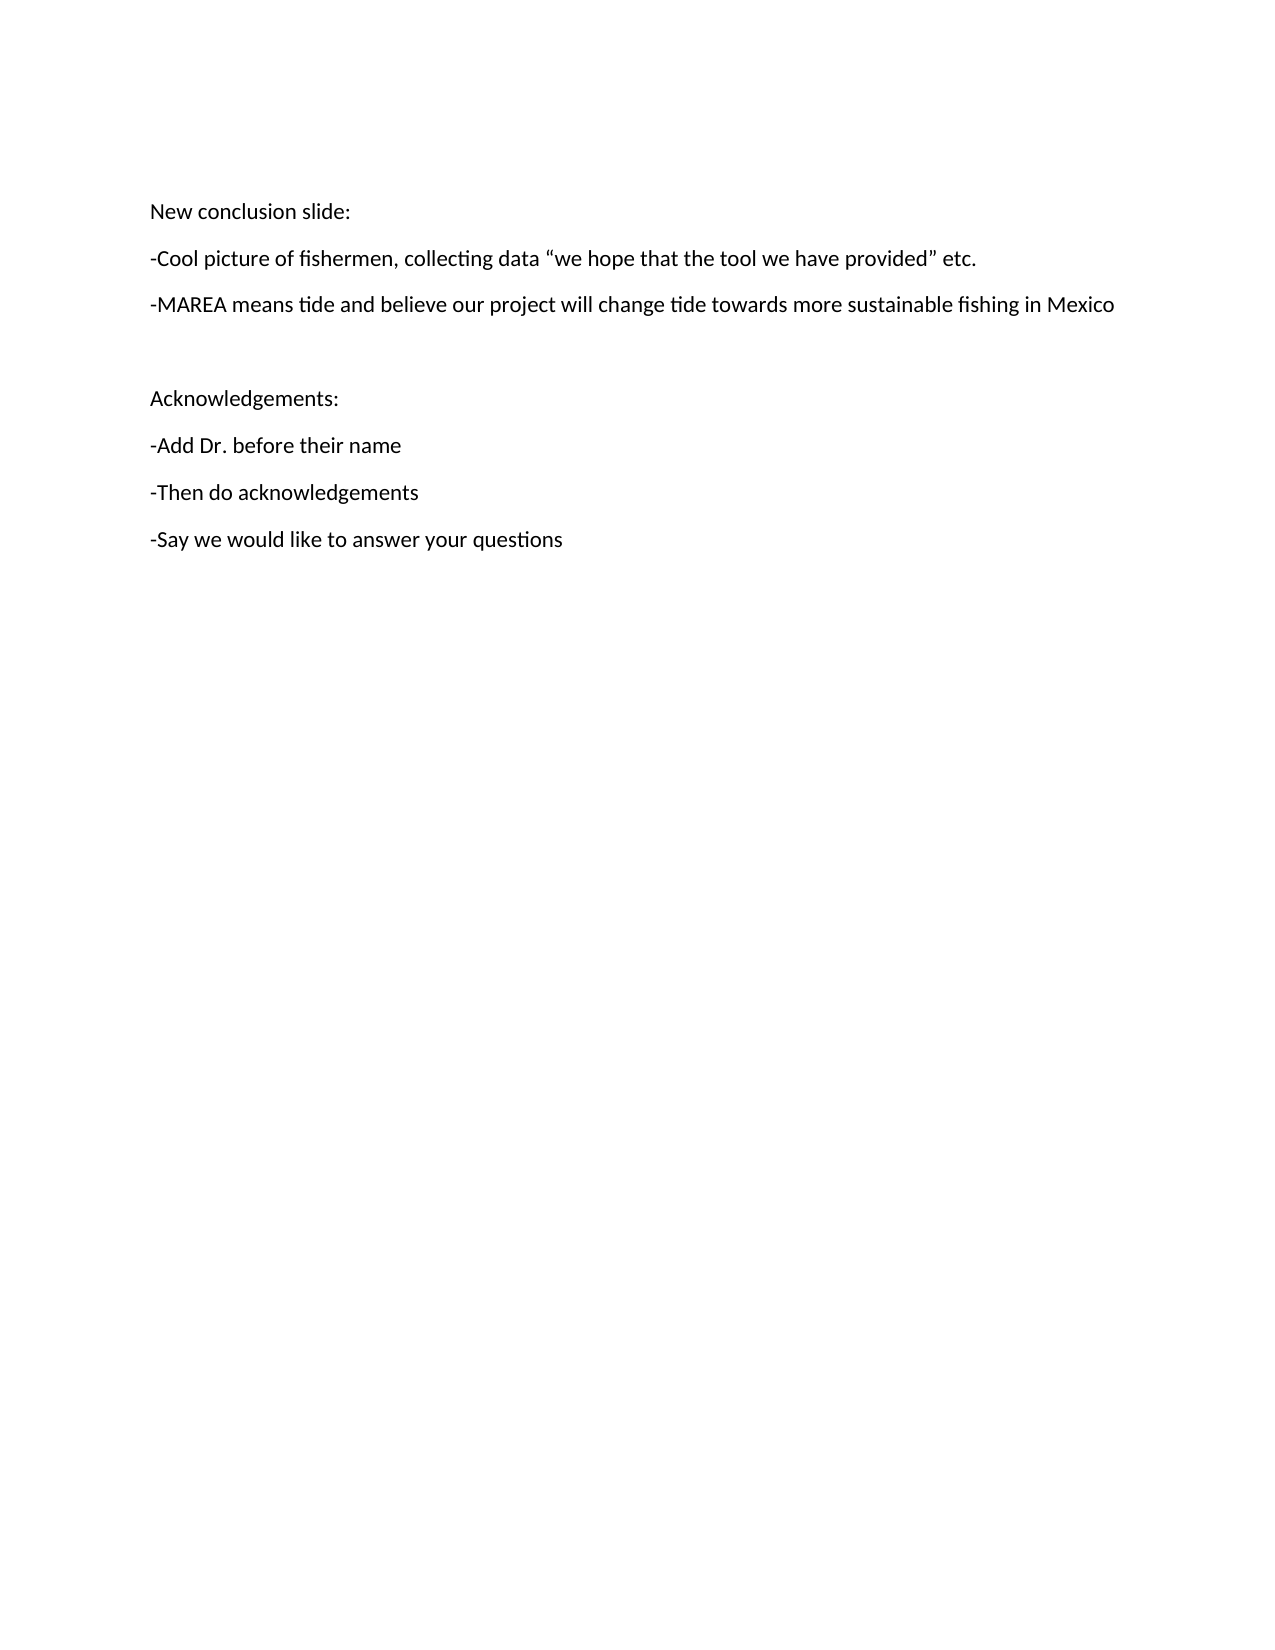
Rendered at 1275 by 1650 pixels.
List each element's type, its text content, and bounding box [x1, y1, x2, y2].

text Acknowledgements: [150, 384, 1125, 412]
text -Cool picture of fishermen, collecting data “we hope that the tool we have provided” etc. [150, 244, 1125, 272]
text -Then do acknowledgements [150, 478, 1125, 506]
text -Add Dr. before their name [150, 431, 1125, 459]
text New conclusion slide: [150, 197, 1125, 225]
text -Say we would like to answer your questions [150, 525, 1125, 553]
text -MAREA means tide and believe our project will change tide towards more sustainable fishing in Mexico [150, 291, 1125, 319]
